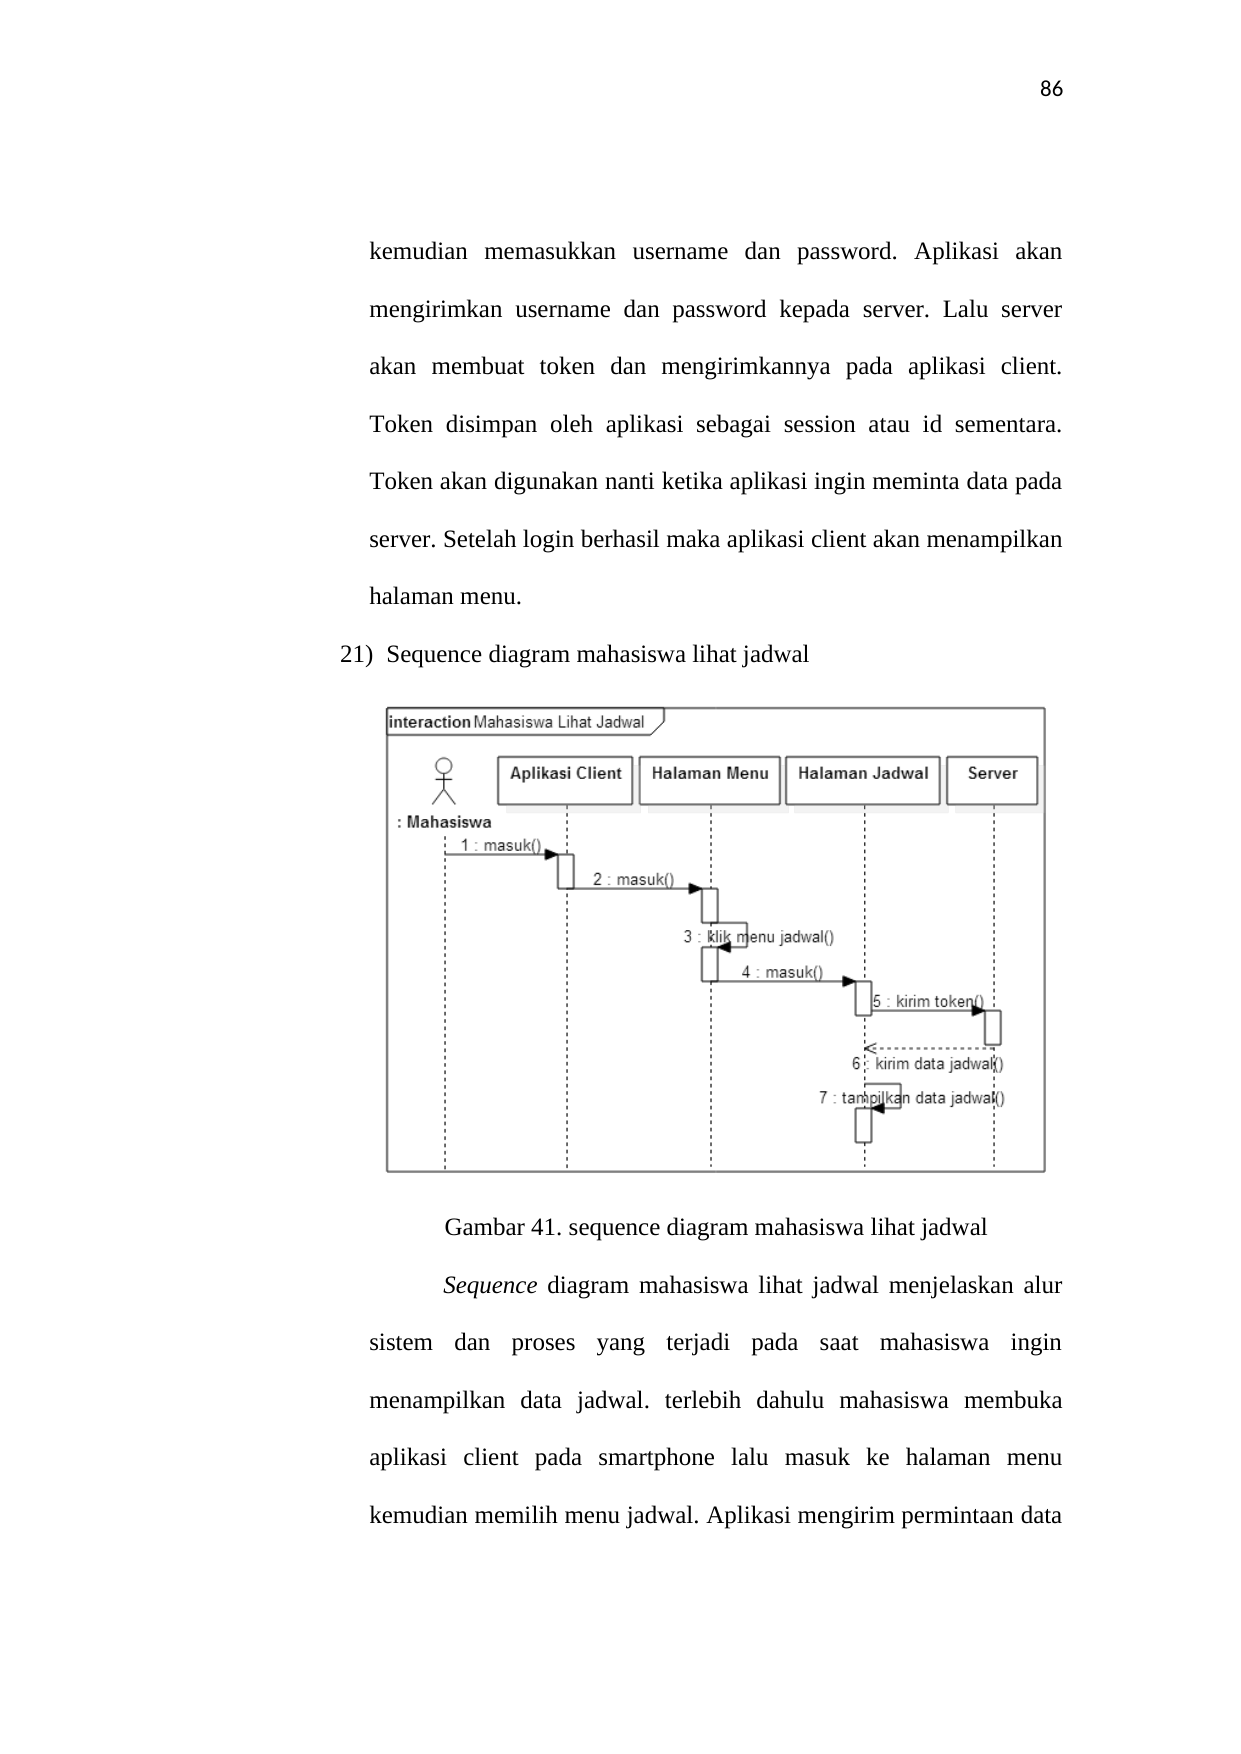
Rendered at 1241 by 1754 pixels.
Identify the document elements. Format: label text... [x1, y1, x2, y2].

picture [375, 696, 1057, 1184]
list Sequence diagram mahasiswa lihat jadwal [340, 639, 1063, 667]
